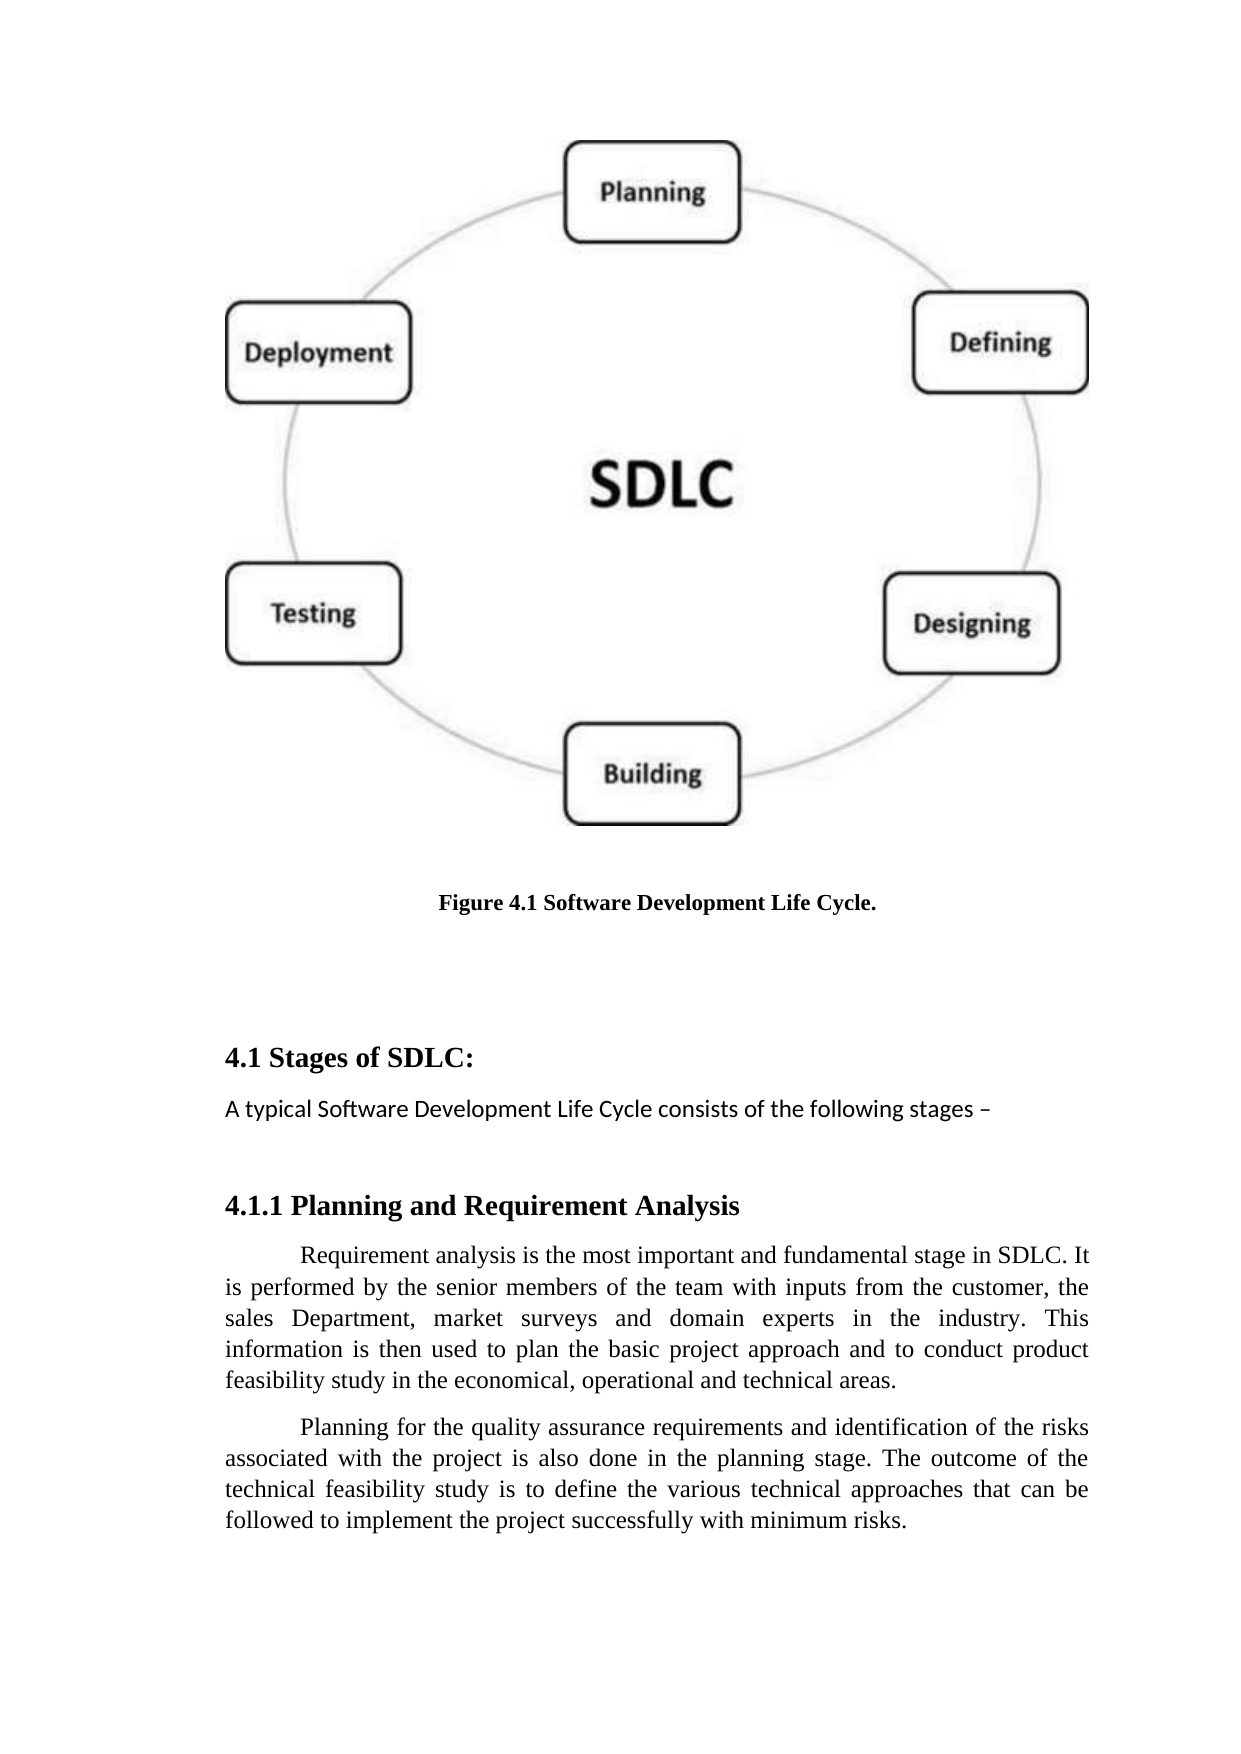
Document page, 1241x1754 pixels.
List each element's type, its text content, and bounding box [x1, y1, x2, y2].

text A typical Software Development Life Cycle consists of the following stages – [225, 1093, 1090, 1123]
picture [225, 140, 1089, 826]
text 4.1.1 Planning and Requirement Analysis [225, 1188, 1090, 1221]
text 4.1 Stages of SDLC: [225, 1040, 1090, 1074]
text Planning for the quality assurance requirements and identification of the risks associated with the project is also done in the planning stage. The outcome of the technical feasibility study is to define the various technical approaches that can be followed to implement the project successfully with minimum risks. [225, 1412, 1090, 1534]
text Requirement analysis is the most important and fundamental stage in SDLC. It is performed by the senior members of the team with inputs from the customer, the sales Department, market surveys and domain experts in the industry. This information is then used to plan the basic project approach and to conduct product feasibility study in the economical, operational and technical areas. [225, 1241, 1090, 1393]
text Figure 4.1 Software Development Life Cycle. [225, 889, 1090, 916]
